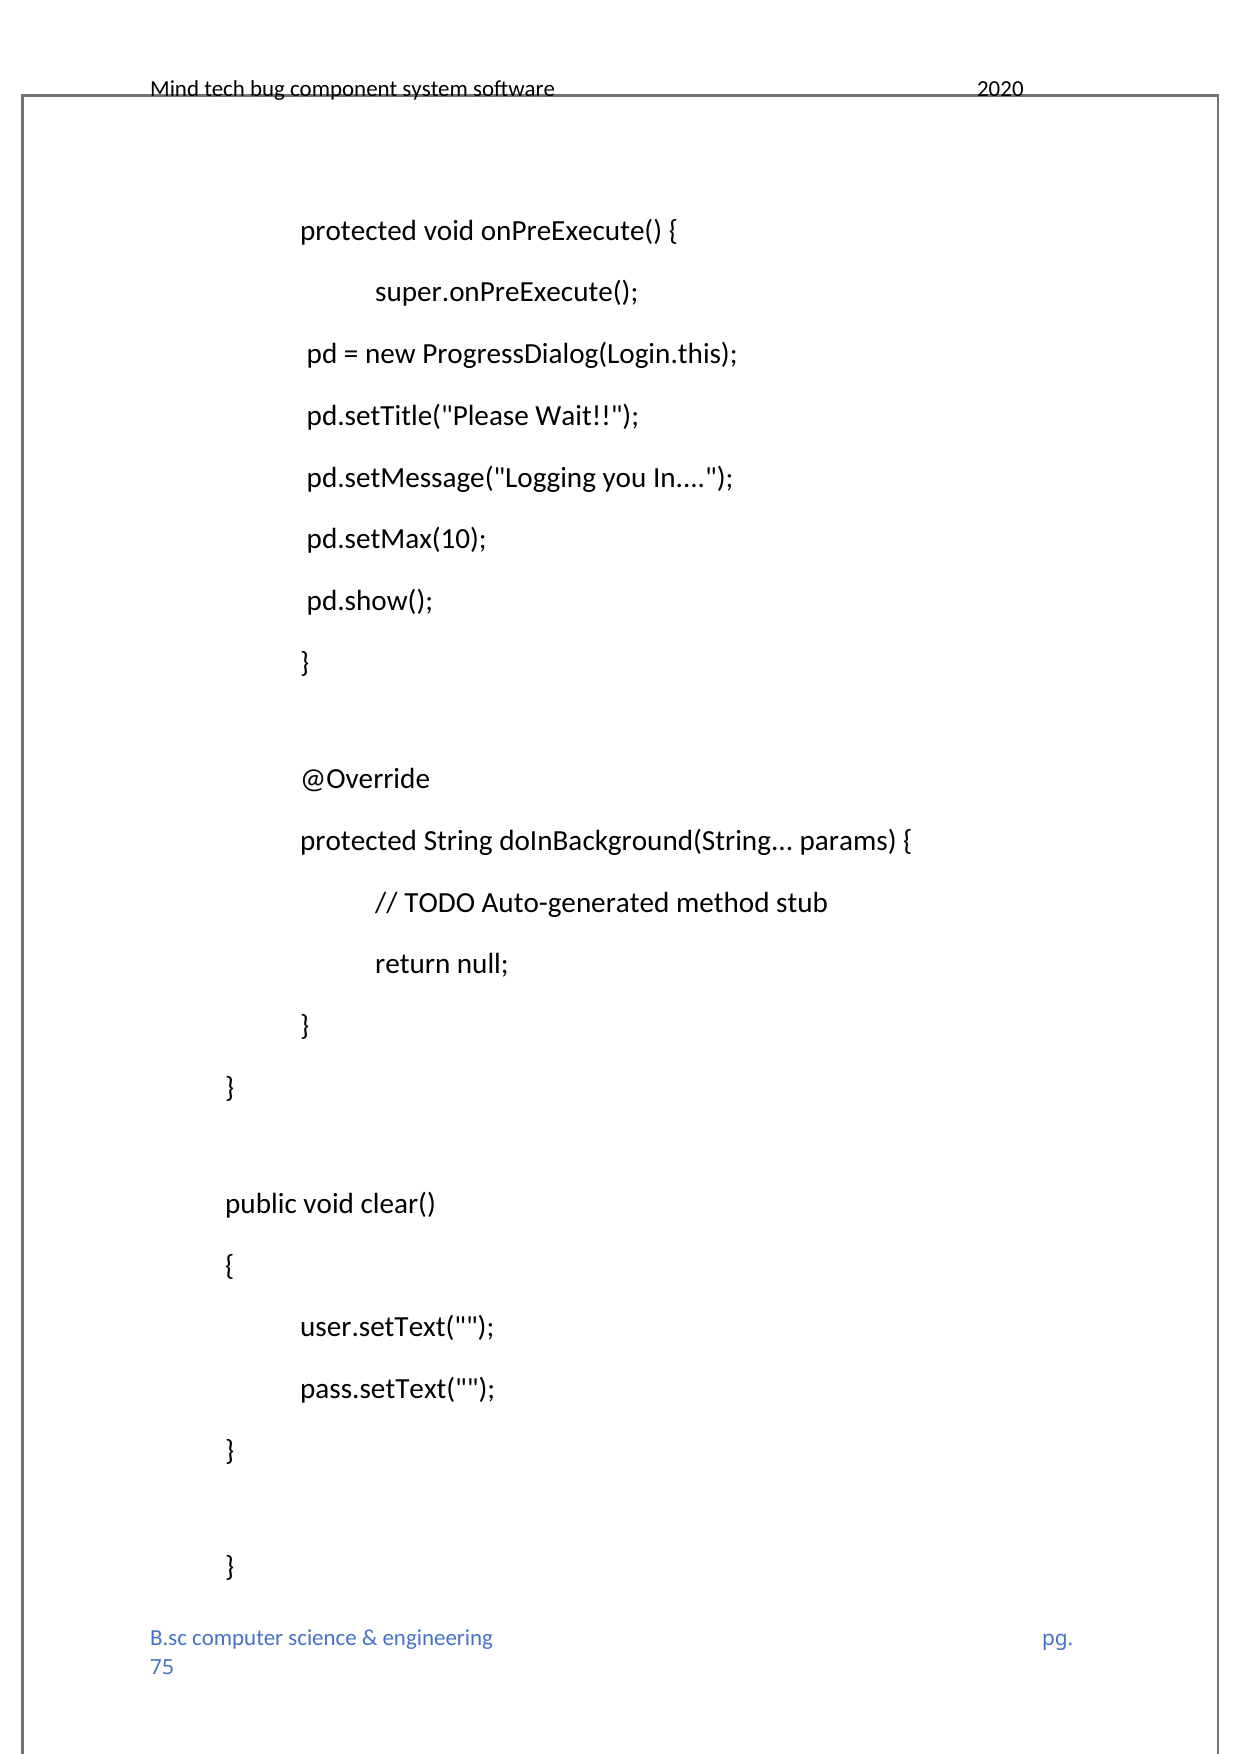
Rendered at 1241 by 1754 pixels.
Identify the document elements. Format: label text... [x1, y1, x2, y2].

text pd = new ProgressDialog(Login.this); [150, 335, 1090, 371]
text @Override [150, 760, 1090, 796]
text super.onPreExecute(); [150, 273, 1090, 309]
text { [150, 1247, 1090, 1282]
text } [150, 644, 1090, 680]
text } [150, 1548, 1090, 1583]
text pd.setMessage("Logging you In...."); [150, 459, 1090, 494]
text } [150, 1432, 1090, 1468]
text protected String doInBackground(String... params) { [150, 822, 1090, 857]
text } [150, 1069, 1090, 1104]
text return null; [150, 945, 1090, 981]
text user.setText(""); [150, 1308, 1090, 1344]
text pd.show(); [150, 582, 1090, 618]
text pass.setText(""); [150, 1370, 1090, 1406]
text pd.setTitle("Please Wait!!"); [150, 397, 1090, 433]
text } [150, 1007, 1090, 1043]
text pd.setMax(10); [150, 521, 1090, 556]
text protected void onPreExecute() { [150, 212, 1090, 247]
text public void clear() [150, 1185, 1090, 1221]
text // TODO Auto-generated method stub [150, 884, 1090, 919]
